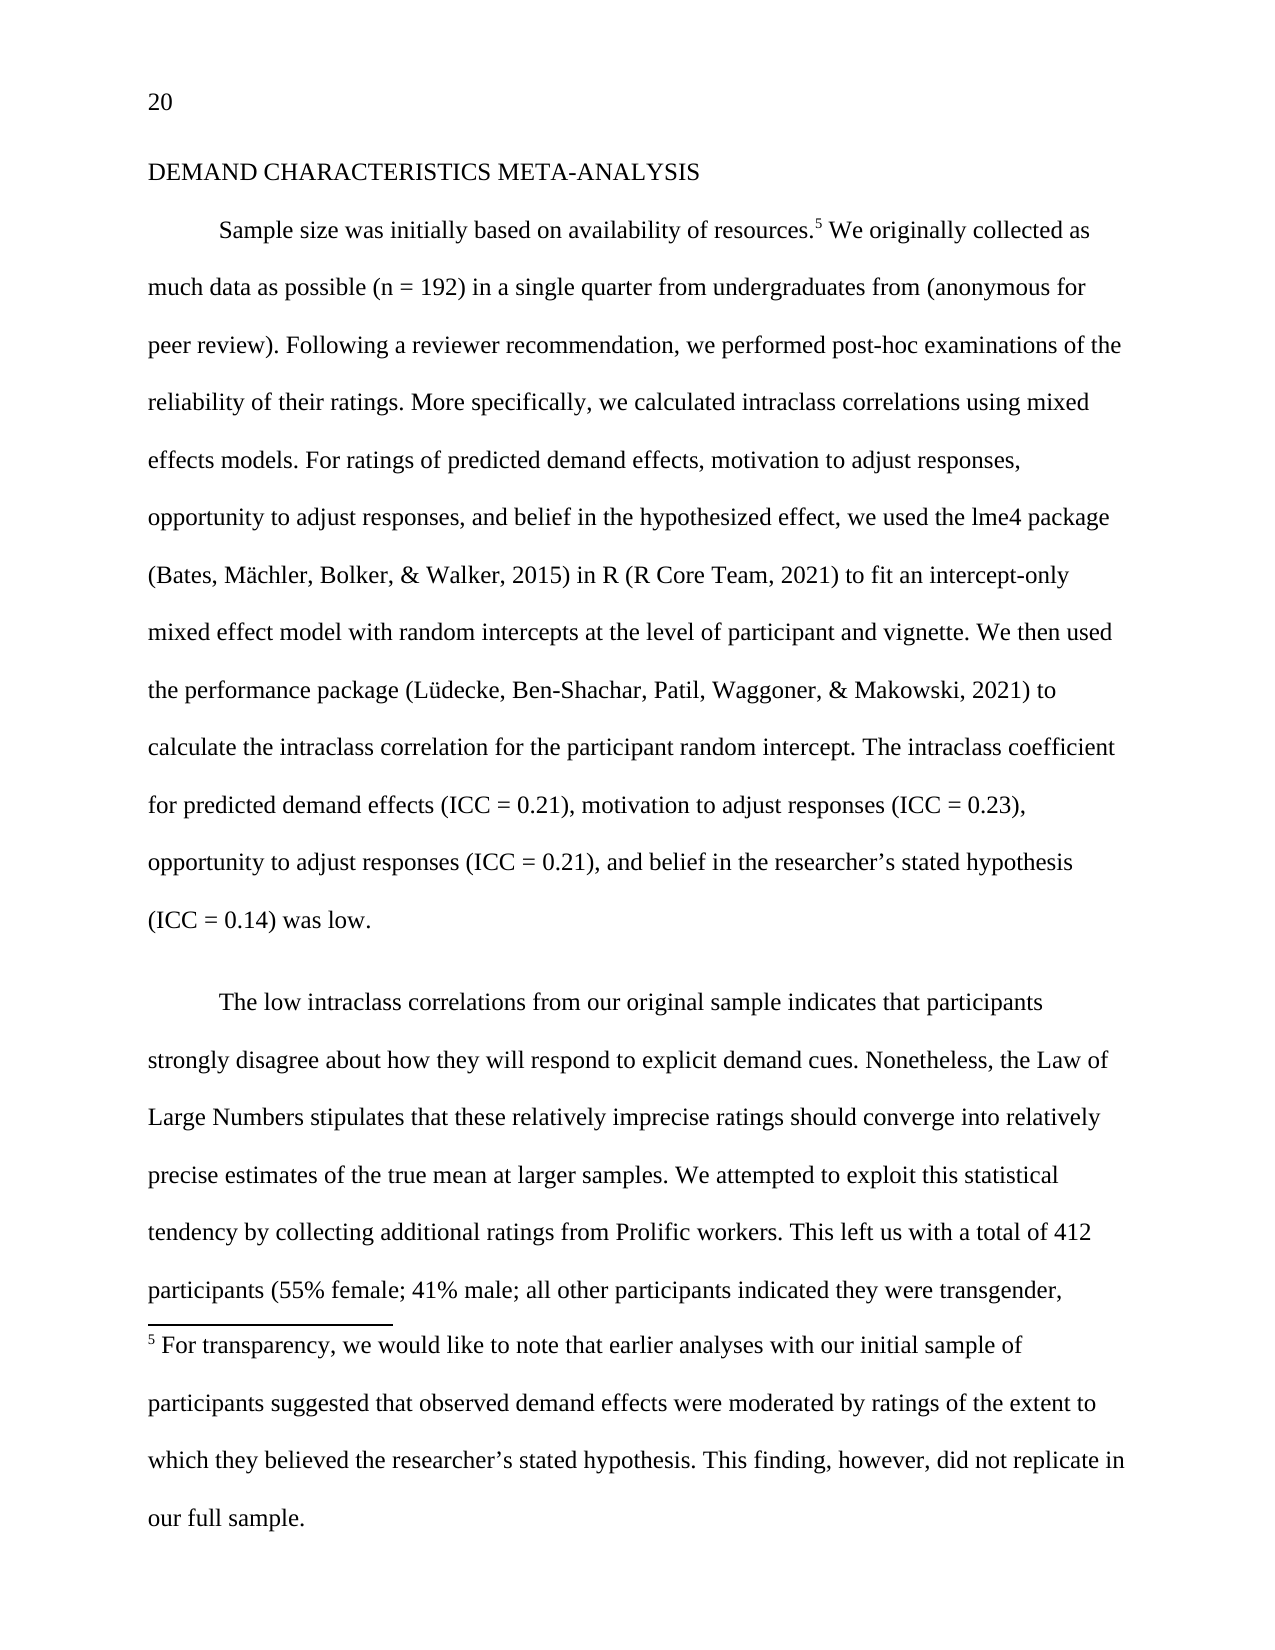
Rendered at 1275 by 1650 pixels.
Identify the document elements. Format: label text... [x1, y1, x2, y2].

text Sample size was initially based on availability of resources. We originally collected as much data as possible (n = 192) in a single quarter from undergraduates from (anonymous for peer review). Following a reviewer recommendation, we performed post-hoc examinations of the reliability of their ratings. More specifically, we calculated intraclass correlations using mixed effects models. For ratings of predicted demand effects, motivation to adjust responses, opportunity to adjust responses, and belief in the hypothesized effect, we used the lme4 package (Bates, Mächler, Bolker, & Walker, 2015) in R (R Core Team, 2021) to fit an intercept-only mixed effect model with random intercepts at the level of participant and vignette. We then used the performance package (Lüdecke, Ben-Shachar, Patil, Waggoner, & Makowski, 2021) to calculate the intraclass correlation for the participant random intercept. The intraclass coefficient for predicted demand effects (ICC = 0.21), motivation to adjust responses (ICC = 0.23), opportunity to adjust responses (ICC = 0.21), and belief in the researcher’s stated hypothesis (ICC = 0.14) was low. [148, 215, 1127, 934]
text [148, 987, 1127, 1304]
